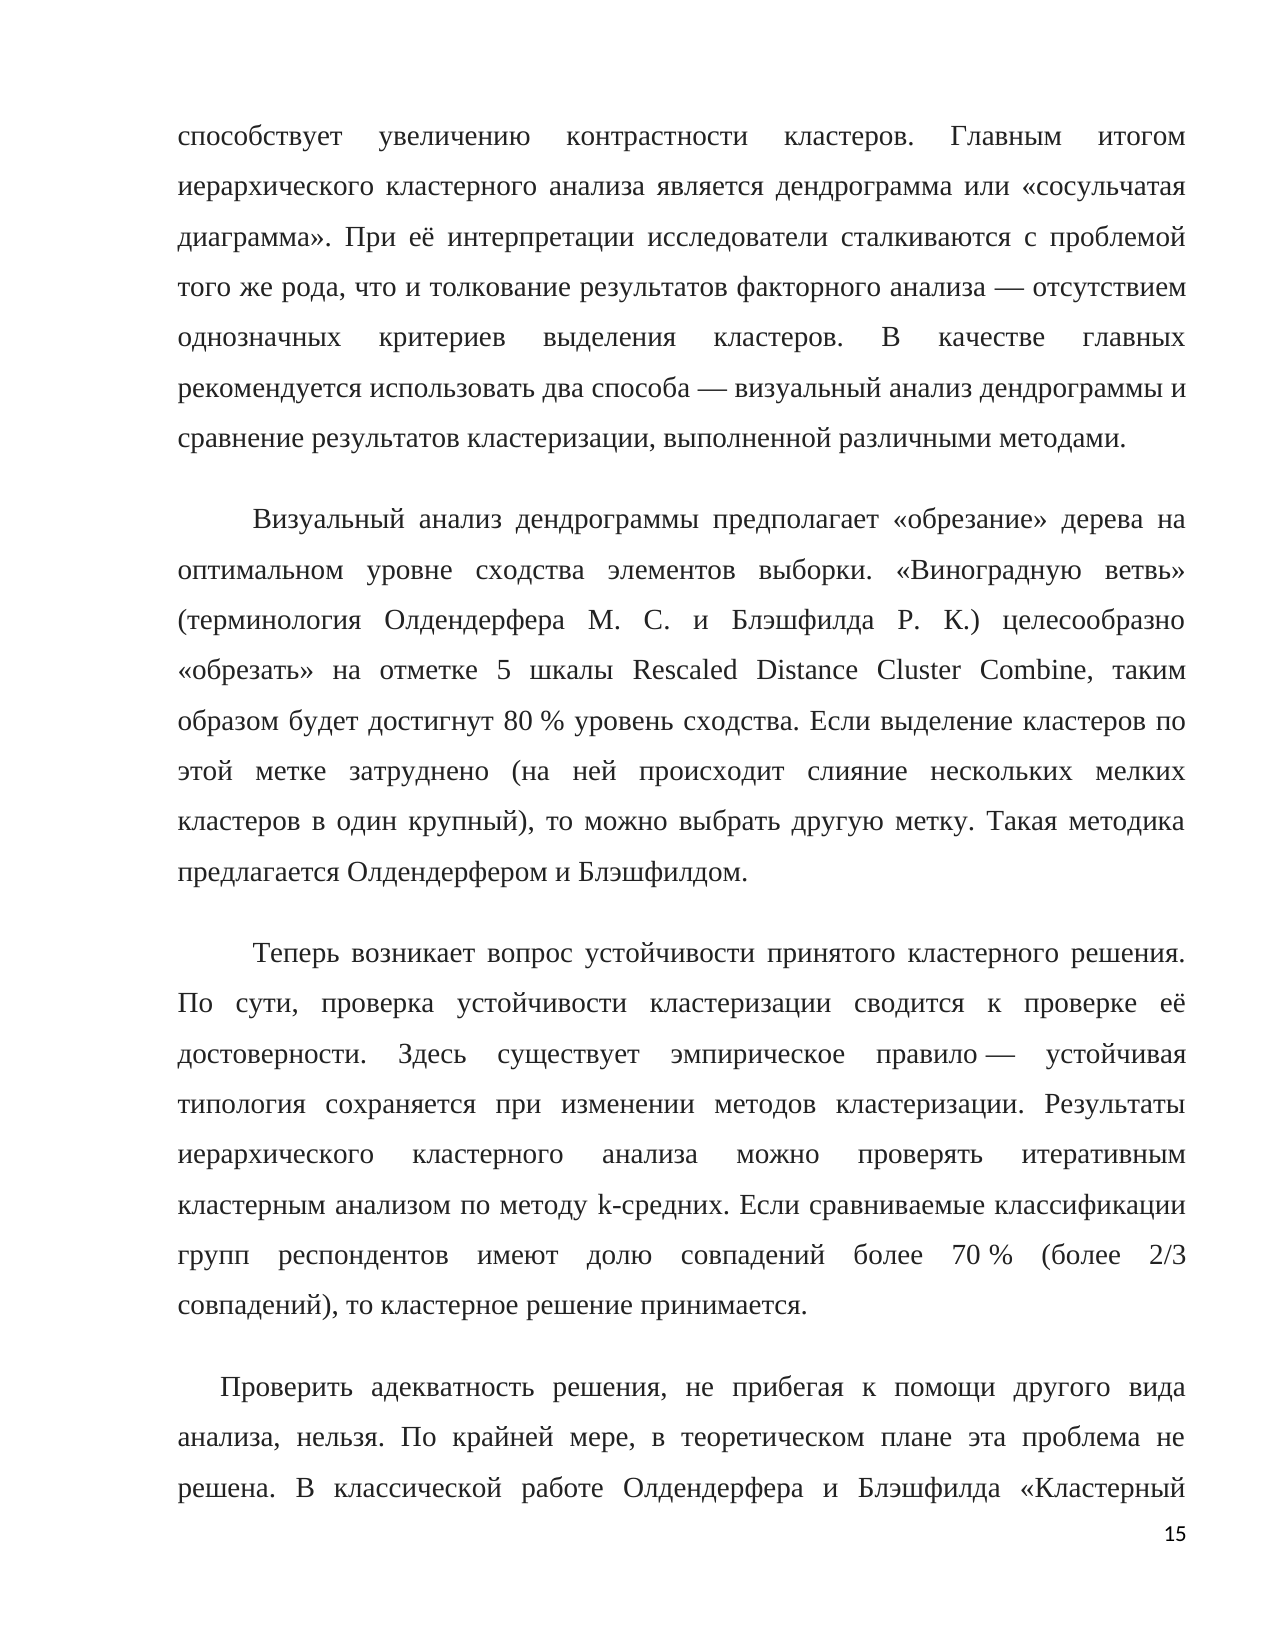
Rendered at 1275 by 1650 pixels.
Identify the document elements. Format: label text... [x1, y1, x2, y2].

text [177, 1369, 1186, 1503]
text Визуальный анализ дендрограммы предполагает «обрезание» дерева на оптимальном уровне сходства элементов выборки. «Виноградную ветвь» (терминология Олдендерфера М. С. и Блэшфилда Р. К.) целесообразно «обрезать» на отметке 5 шкалы Rescaled Distance Cluster Combine, таким образом будет достигнут 80 % уровень сходства. Если выделение кластеров по этой метке затруднено (на ней происходит слияние нескольких мелких кластеров в один крупный), то можно выбрать другую метку. Такая методика предлагается Олдендерфером и Блэшфилдом. [177, 502, 1186, 887]
text Теперь возникает вопрос устойчивости принятого кластерного решения. По сути, проверка устойчивости кластеризации сводится к проверке её достоверности. Здесь существует эмпирическое правило — устойчивая типология сохраняется при изменении методов кластеризации. Результаты иерархического кластерного анализа можно проверять итеративным кластерным анализом по методу k-средних. Если сравниваемые классификации групп респондентов имеют долю совпадений более 70 % (более 2/3 совпадений), то кластерное решение принимается. [177, 935, 1186, 1321]
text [177, 118, 1186, 453]
